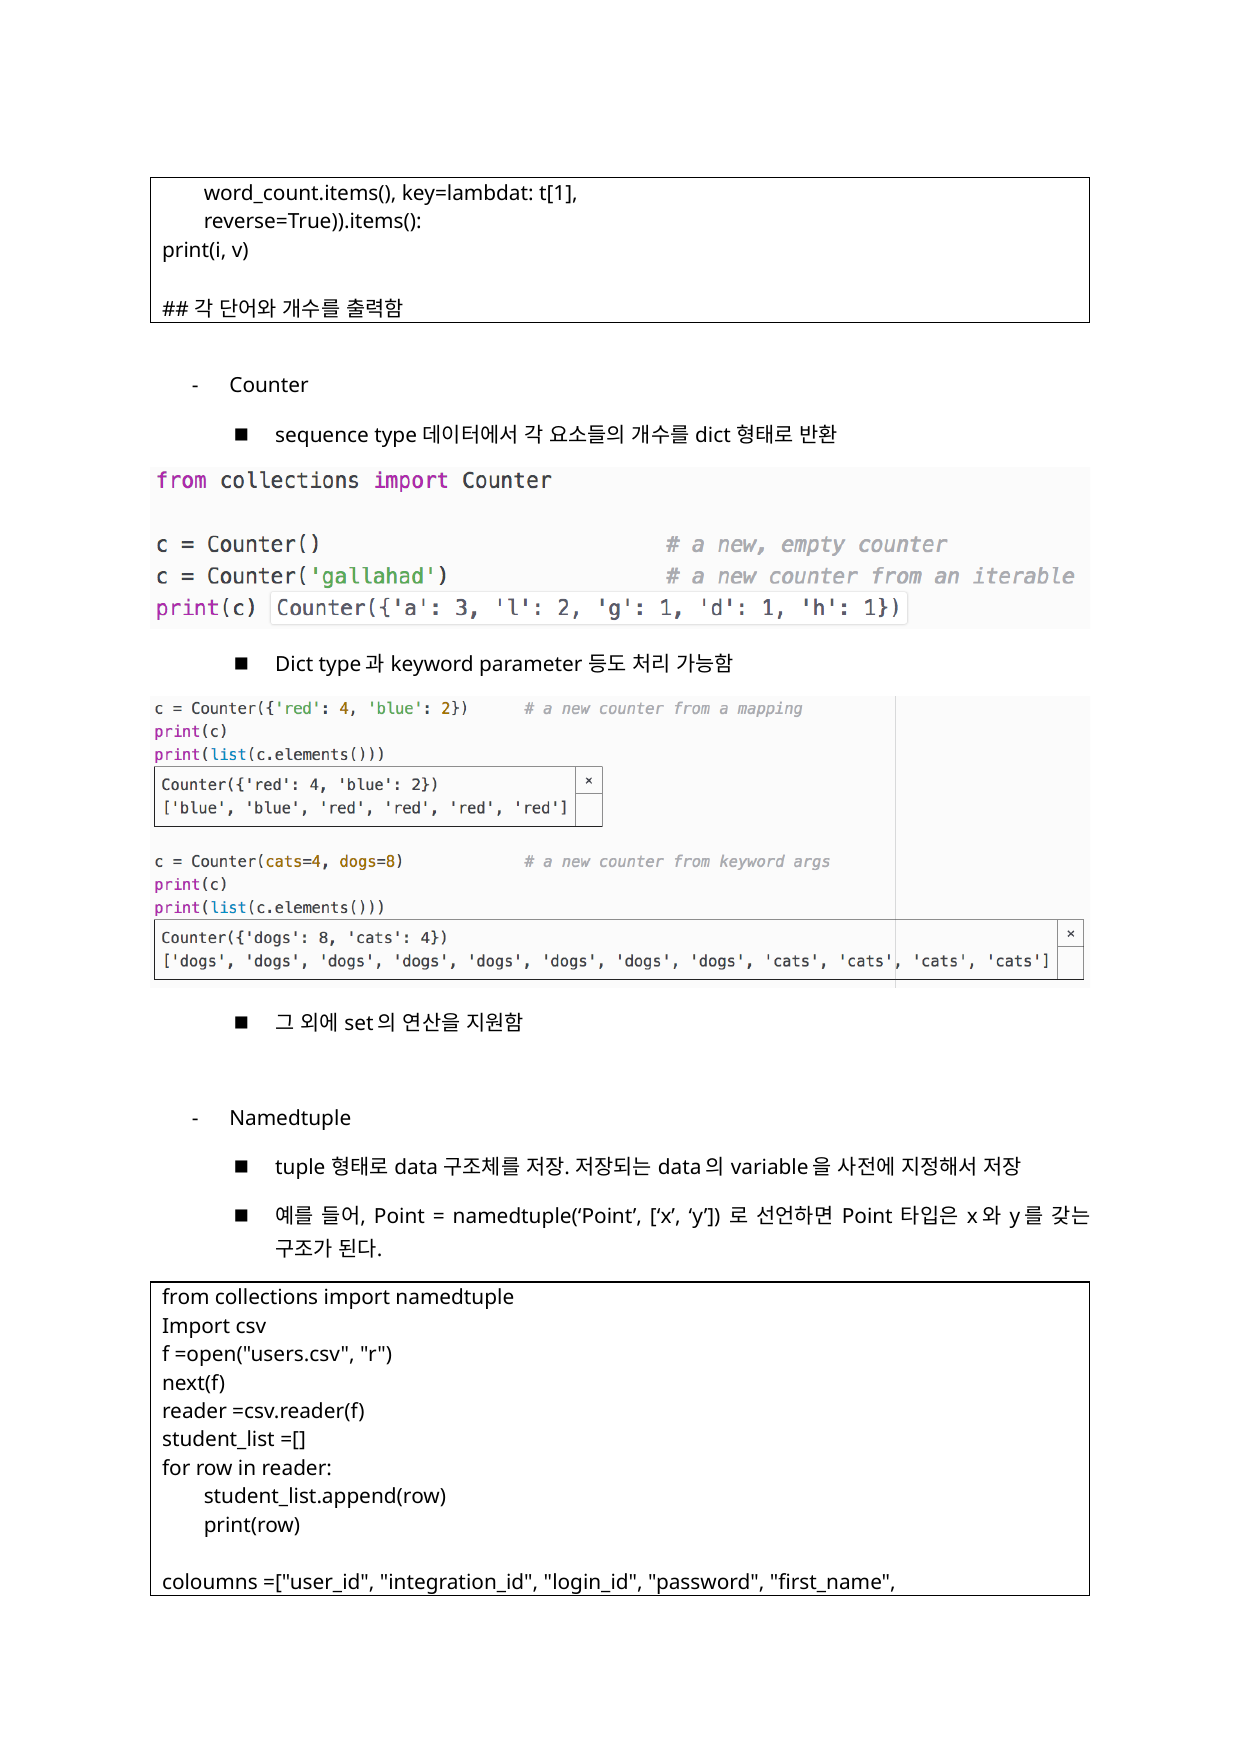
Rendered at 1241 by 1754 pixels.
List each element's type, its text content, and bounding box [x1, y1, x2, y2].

list Dict type과 keyword parameter 등도 처리 가능함 [233, 647, 1090, 678]
list sequence type 데이터에서 각 요소들의 개수를 dict 형태로 반환 [233, 418, 1090, 448]
list Namedtuple [192, 1103, 1090, 1131]
list Counter [192, 371, 1090, 399]
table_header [151, 1283, 1089, 1595]
list 예를 들어, Point = namedtuple(‘Point’, [‘x’, ‘y’]) 로 선언하면 Point 타입은 x와 y를 갖는 구조가 된다. [233, 1199, 1090, 1262]
list tuple 형태로 data 구조체를 저장. 저장되는 data의 variable을 사전에 지정해서 저장 [233, 1150, 1090, 1180]
list 그 외에 set의 연산을 지원함 [233, 1006, 1090, 1036]
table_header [151, 178, 1089, 322]
